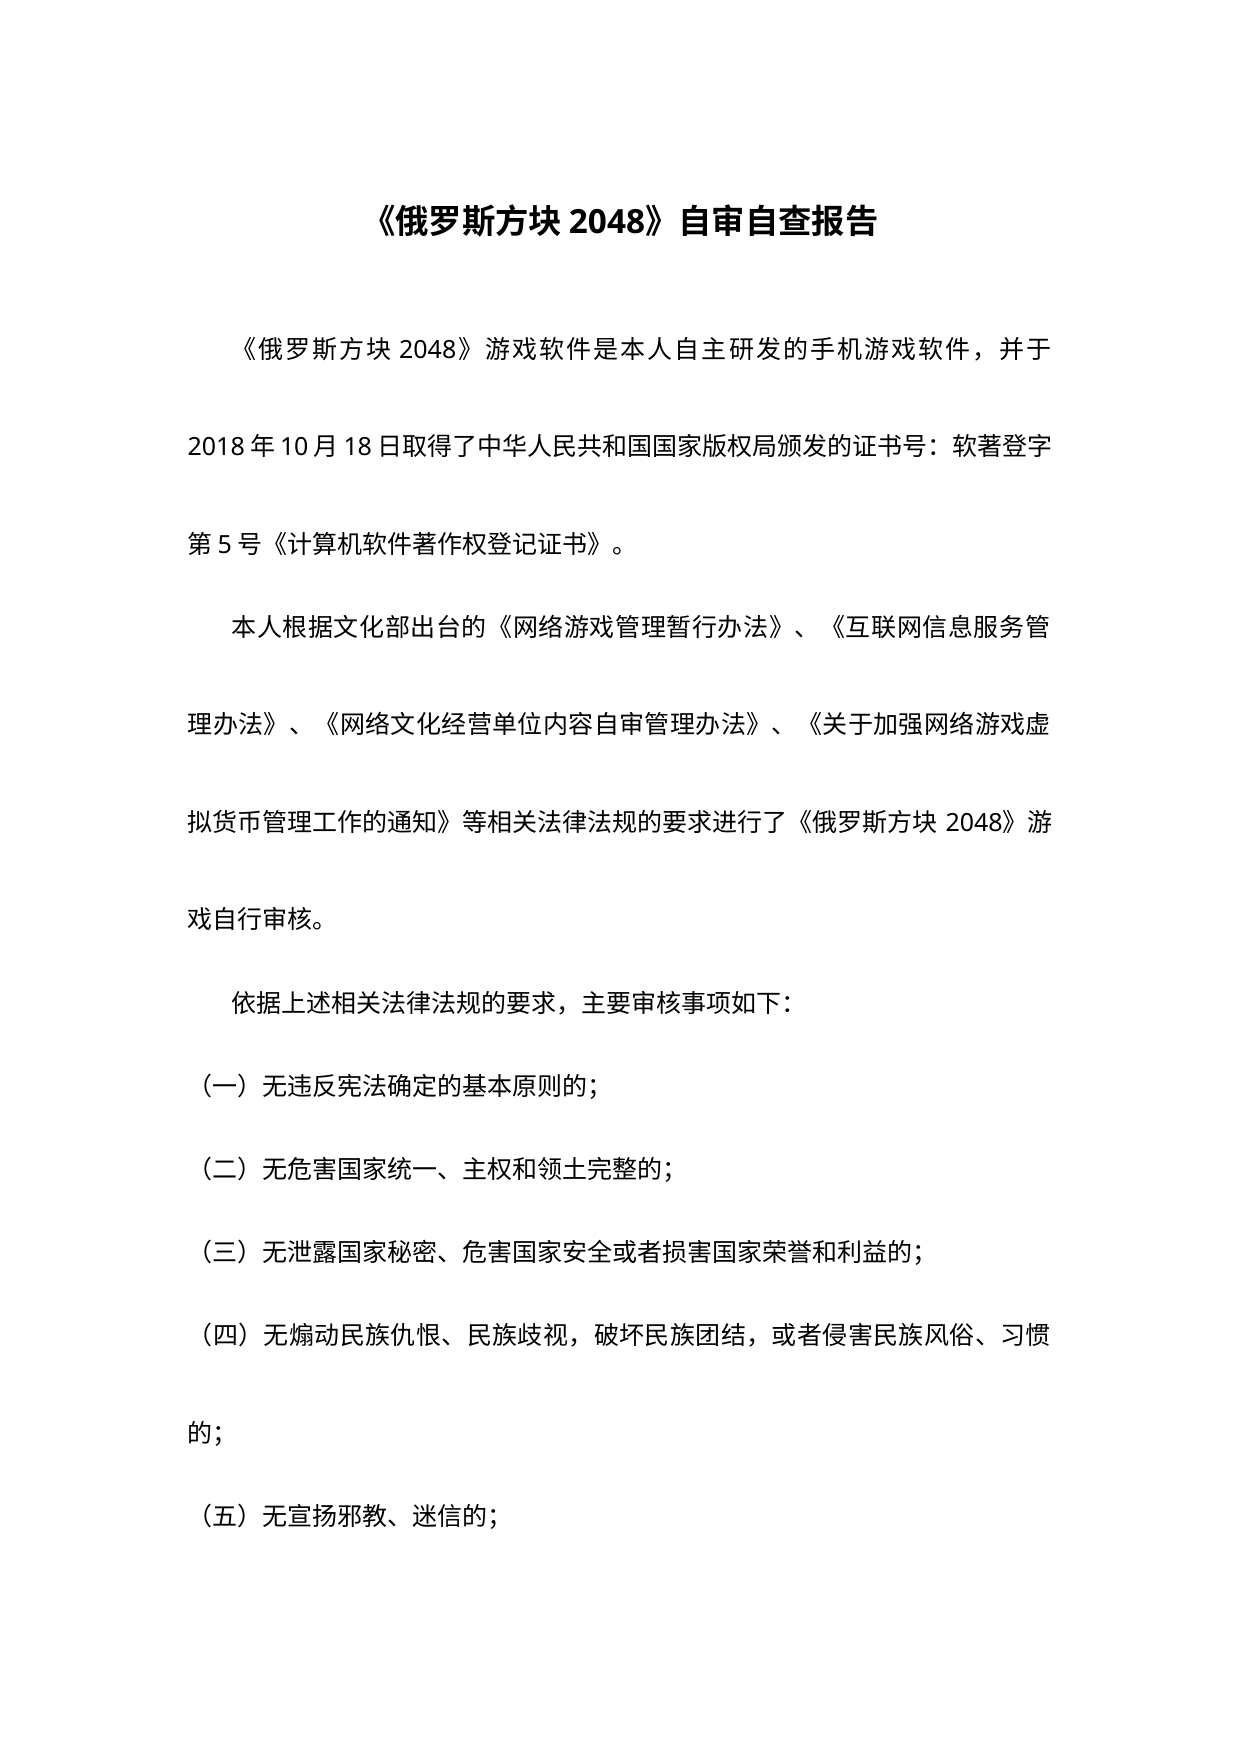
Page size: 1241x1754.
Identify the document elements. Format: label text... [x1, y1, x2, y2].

text 依据上述相关法律法规的要求，主要审核事项如下： [187, 969, 1053, 1034]
text （一）无违反宪法确定的基本原则的； [187, 1052, 1053, 1117]
text （四）无煽动民族仇恨、民族歧视，破坏民族团结，或者侵害民族风俗、习惯的； [187, 1301, 1053, 1464]
text （五）无宣扬邪教、迷信的； [187, 1482, 1053, 1547]
text 本人根据文化部出台的《网络游戏管理暂行办法》、《互联网信息服务管理办法》、《网络文化经营单位内容自审管理办法》、《关于加强网络游戏虚拟货币管理工作的通知》等相关法律法规的要求进行了《俄罗斯方块2048》游戏自行审核。 [187, 593, 1053, 951]
title 《俄罗斯方块2048》自审自查报告 [187, 187, 1053, 252]
text （二）无危害国家统一、主权和领土完整的； [187, 1135, 1053, 1200]
text 《俄罗斯方块2048》游戏软件是本人自主研发的手机游戏软件，并于2018年10月18日取得了中华人民共和国国家版权局颁发的证书号：软著登字第5号《计算机软件著作权登记证书》。 [187, 315, 1053, 575]
text （三）无泄露国家秘密、危害国家安全或者损害国家荣誉和利益的； [187, 1218, 1053, 1283]
